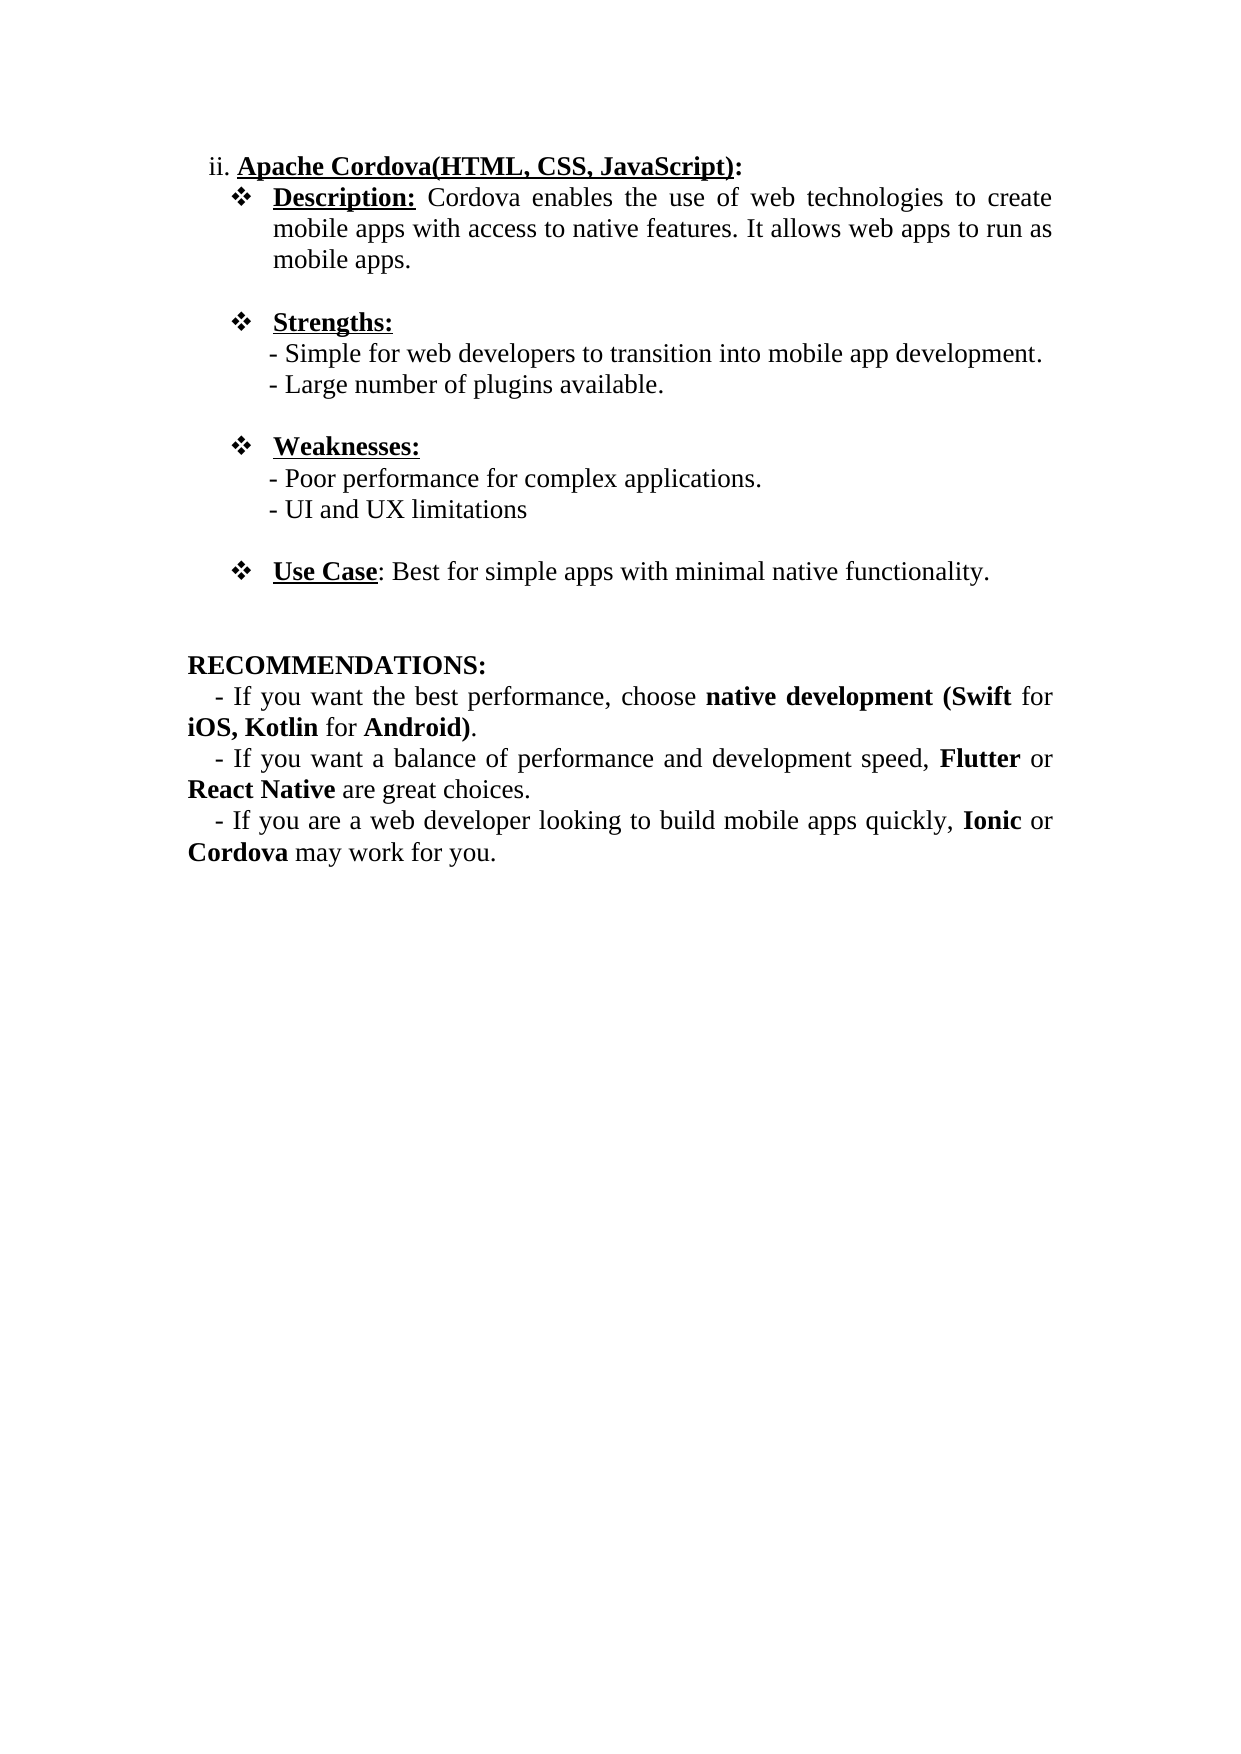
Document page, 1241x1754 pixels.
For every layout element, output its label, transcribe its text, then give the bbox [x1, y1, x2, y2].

list Apache Cordova(HTML, CSS, JavaScript): [208, 150, 1053, 181]
list RECOMMENDATIONS: [187, 649, 1053, 680]
text - If you want a balance of performance and development speed, Flutter or React Native are great choices. [187, 742, 1053, 804]
text - UI and UX limitations [187, 493, 1053, 524]
list Description: Cordova enables the use of web technologies to create mobile apps with access to native features. It allows web apps to run as mobile apps. [229, 181, 1053, 275]
list Weaknesses: [229, 431, 1053, 462]
text - Poor performance for complex applications. [187, 462, 1053, 493]
list Strengths: [229, 306, 1053, 337]
text - If you are a web developer looking to build mobile apps quickly, Ionic or Cordova may work for you. [187, 804, 1053, 867]
text - If you want the best performance, choose native development (Swift for iOS, Kotlin for Android). [187, 680, 1053, 742]
list Use Case: Best for simple apps with minimal native functionality. [229, 555, 1053, 586]
text - Simple for web developers to transition into mobile app development. [187, 337, 1053, 368]
text - Large number of plugins available. [187, 368, 1053, 399]
